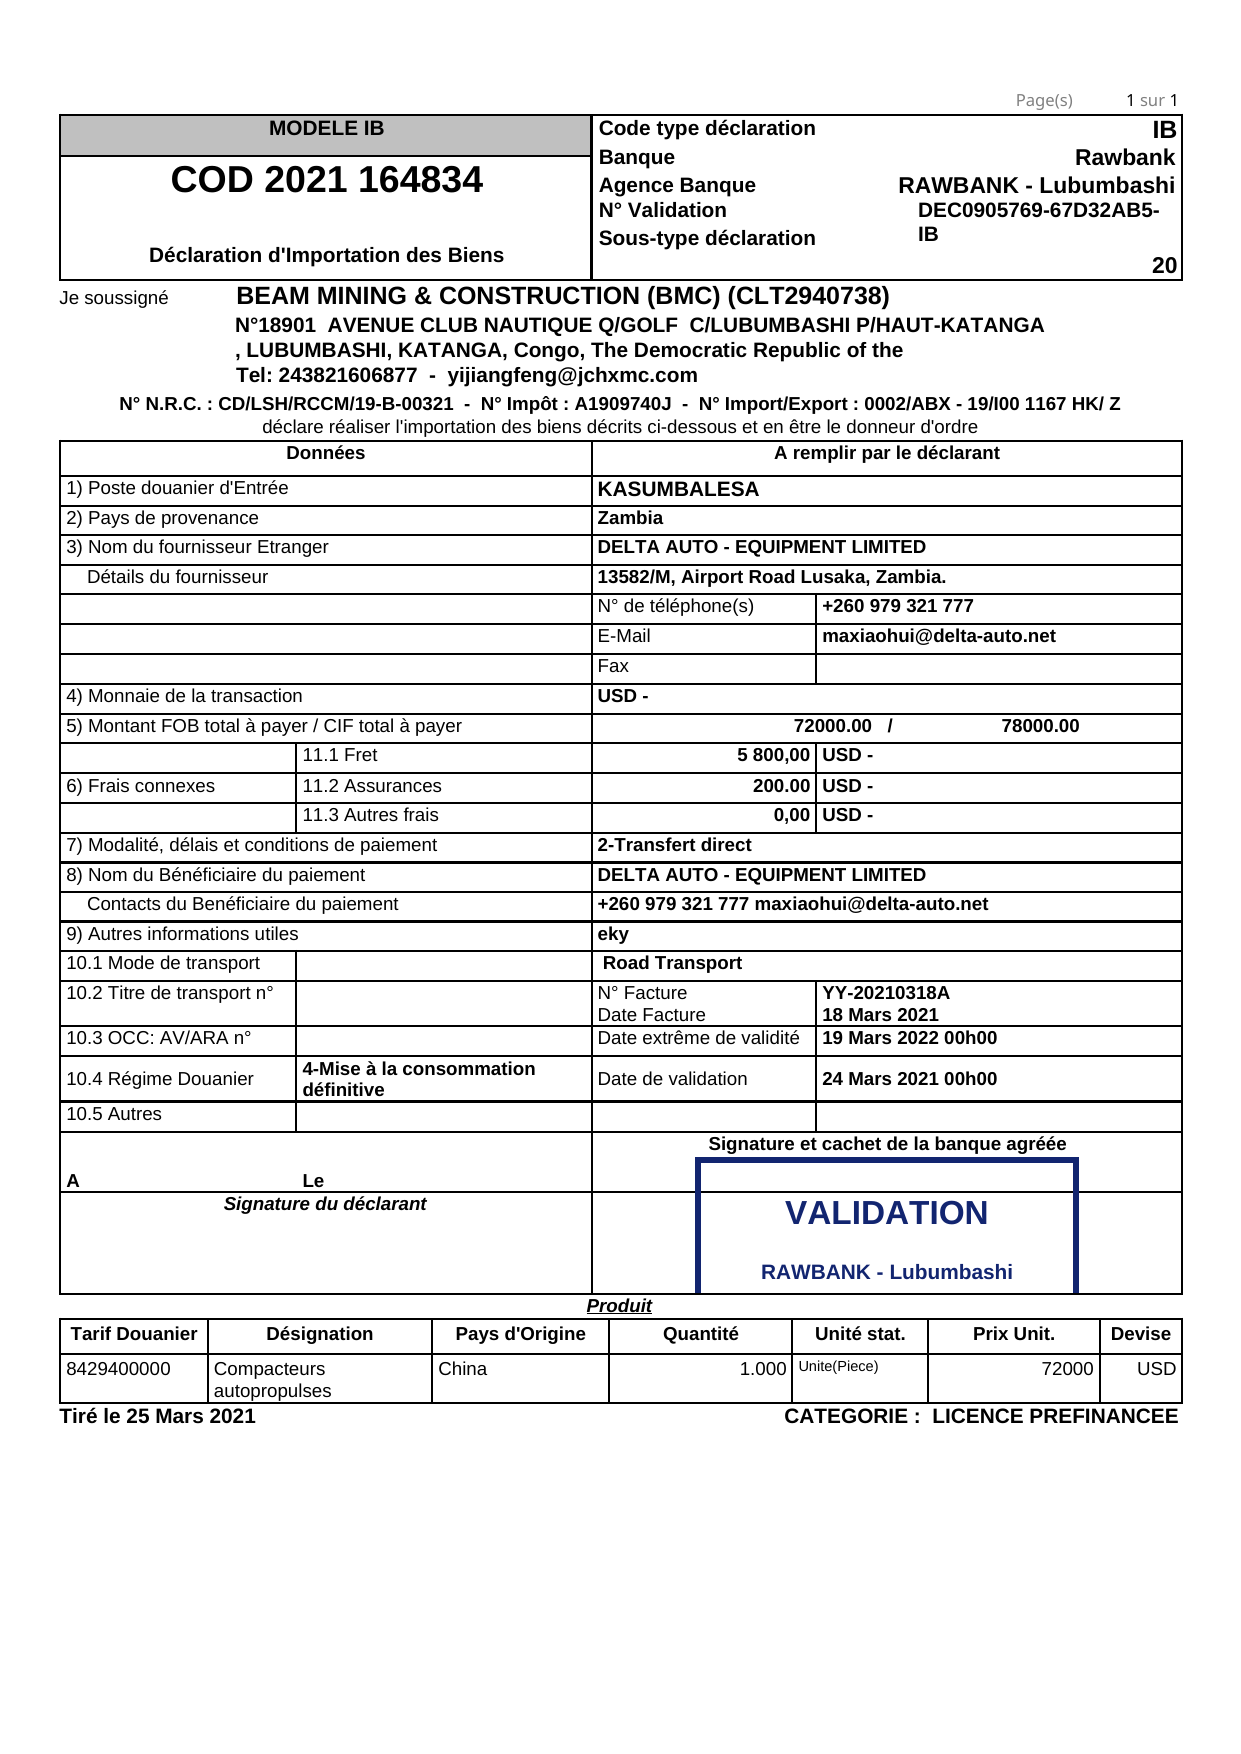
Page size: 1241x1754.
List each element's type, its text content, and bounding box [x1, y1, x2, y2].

table_cell 8) Nom du Bénéficiaire du paiement [61, 864, 591, 891]
table_cell [61, 595, 591, 623]
table_cell 2-Transfert direct [593, 834, 1181, 861]
table_cell [297, 1103, 591, 1131]
table_cell [593, 1193, 695, 1292]
table_cell [297, 982, 591, 1025]
table_cell Contacts du Benéficiaire du paiement [61, 893, 591, 920]
table_cell USD - [817, 804, 1181, 832]
text N°18901 AVENUE CLUB NAUTIQUE Q/GOLF C/LUBUMBASHI P/HAUT-KATANGA [235, 312, 1179, 336]
table_cell A Le [61, 1133, 591, 1191]
table_cell Road Transport [593, 952, 1181, 980]
table_cell [593, 1103, 815, 1131]
table_cell Signature du déclarant [61, 1193, 591, 1292]
table_header Pays d'Origine [433, 1320, 608, 1353]
table_cell 5 800,00 [593, 744, 815, 772]
table_header IB Rawbank RAWBANK - Lubumbashi DEC0905769-67D32AB5-IB 20 [897, 116, 1181, 279]
table_cell 4) Monnaie de la transaction [61, 685, 591, 713]
table_cell [1079, 1157, 1181, 1191]
table_cell [61, 744, 295, 772]
table_cell 2) Pays de provenance [61, 507, 591, 534]
table_cell 11.3 Autres frais [297, 804, 591, 832]
table_cell USD - [817, 744, 1181, 772]
table_cell Signature et cachet de la banque agréée [593, 1133, 1181, 1157]
table_header Tarif Douanier [61, 1320, 207, 1353]
table_header Quantité [610, 1320, 791, 1353]
table_header Désignation [209, 1320, 431, 1353]
table_cell [61, 804, 295, 832]
table_cell DELTA AUTO - EQUIPMENT LIMITED [593, 536, 1181, 563]
table_cell Fax [593, 655, 815, 683]
table_cell 19 Mars 2022 00h00 [817, 1027, 1181, 1055]
table_header Données [61, 442, 591, 475]
table_cell N° Facture Date Facture [593, 982, 815, 1025]
table_cell 8429400000 [61, 1355, 207, 1402]
table_cell +260 979 321 777 maxiaohui@delta-auto.net [593, 893, 1181, 920]
table_cell 72000.00 / 78000.00 [593, 715, 1181, 742]
table_cell 5) Montant FOB total à payer / CIF total à payer [61, 715, 591, 742]
table_cell USD - [817, 774, 1181, 802]
table_cell YY-20210318A 18 Mars 2021 [817, 982, 1181, 1025]
table_cell 7) Modalité, délais et conditions de paiement [61, 834, 591, 861]
text Je soussigné BEAM MINING & CONSTRUCTION (BMC) (CLT2940738) [59, 281, 1179, 310]
table_cell VALIDATION RAWBANK - Lubumbashi [701, 1193, 1073, 1292]
table_header Devise [1101, 1320, 1181, 1353]
table_header A remplir par le déclarant [593, 442, 1181, 475]
table_cell 10.5 Autres [61, 1103, 295, 1131]
table_cell USD - [593, 685, 1181, 713]
table_header Unité stat. [793, 1320, 927, 1353]
table_header Prix Unit. [929, 1320, 1099, 1353]
table_cell 9) Autres informations utiles [61, 923, 591, 950]
table_cell DELTA AUTO - EQUIPMENT LIMITED [593, 864, 1181, 891]
table_cell 10.1 Mode de transport [61, 952, 295, 980]
table_cell 24 Mars 2021 00h00 [817, 1057, 1181, 1100]
table_cell COD 2021 164834 Déclaration d'Importation des Biens [61, 157, 590, 279]
table_cell Unite(Piece) [793, 1355, 927, 1402]
table_cell +260 979 321 777 [817, 595, 1181, 623]
table_header MODELE IB [61, 116, 590, 155]
table_cell [817, 1103, 1181, 1131]
table_cell USD [1101, 1355, 1181, 1402]
table_cell Zambia [593, 507, 1181, 534]
table_cell China [433, 1355, 608, 1402]
table_cell [61, 625, 591, 653]
table_cell [817, 655, 1181, 683]
table_cell 3) Nom du fournisseur Etranger [61, 536, 591, 563]
table_cell 11.1 Fret [297, 744, 591, 772]
table_cell [297, 1027, 591, 1055]
table_cell Détails du fournisseur [61, 566, 591, 593]
text N° N.R.C. : CD/LSH/RCCM/19-B-00321 - N° Impôt : A1909740J - N° Import/Export : 0002/ABX - 19/I00 1167 HK/ Z déclare réaliser l'importation des biens décrits ci-dessous et en être le donneur d'ordre [88, 393, 1152, 438]
table_cell 1.000 [610, 1355, 791, 1402]
text Produit [61, 1295, 1179, 1316]
table_cell 10.2 Titre de transport n° [61, 982, 295, 1025]
table_cell maxiaohui@delta-auto.net [817, 625, 1181, 653]
text Tiré le 25 Mars 2021 CATEGORIE : LICENCE PREFINANCEE [59, 1404, 1179, 1428]
table_cell Compacteurs autopropulses [209, 1355, 431, 1402]
table_cell 0,00 [593, 804, 815, 832]
table_cell KASUMBALESA [593, 477, 1181, 504]
table_cell Date de validation [593, 1057, 815, 1100]
table_cell 10.3 OCC: AV/ARA n° [61, 1027, 295, 1055]
table_cell [701, 1163, 1073, 1191]
table_cell N° de téléphone(s) [593, 595, 815, 623]
table_cell 72000 [929, 1355, 1099, 1402]
table_cell 6) Frais connexes [61, 774, 295, 802]
table_cell 11.2 Assurances [297, 774, 591, 802]
table_header Code type déclaration Banque Agence Banque N° Validation Sous-type déclaration [593, 116, 897, 279]
table_cell 4-Mise à la consommation définitive [297, 1057, 591, 1100]
table_cell Date extrême de validité [593, 1027, 815, 1055]
table_cell eky [593, 923, 1181, 950]
text , LUBUMBASHI, KATANGA, Congo, The Democratic Republic of the Tel: 243821606877 - yijiangfeng@jchxmc.com [235, 338, 942, 387]
table_cell [1079, 1193, 1181, 1292]
table_cell 1) Poste douanier d'Entrée [61, 477, 591, 504]
table_cell [61, 655, 591, 683]
table_cell [297, 952, 591, 980]
table_cell E-Mail [593, 625, 815, 653]
table_cell 10.4 Régime Douanier [61, 1057, 295, 1100]
table_cell 200.00 [593, 774, 815, 802]
table_cell [593, 1157, 695, 1191]
table_cell 13582/M, Airport Road Lusaka, Zambia. [593, 566, 1181, 593]
text Page(s) 1 sur 1 [59, 88, 1179, 111]
